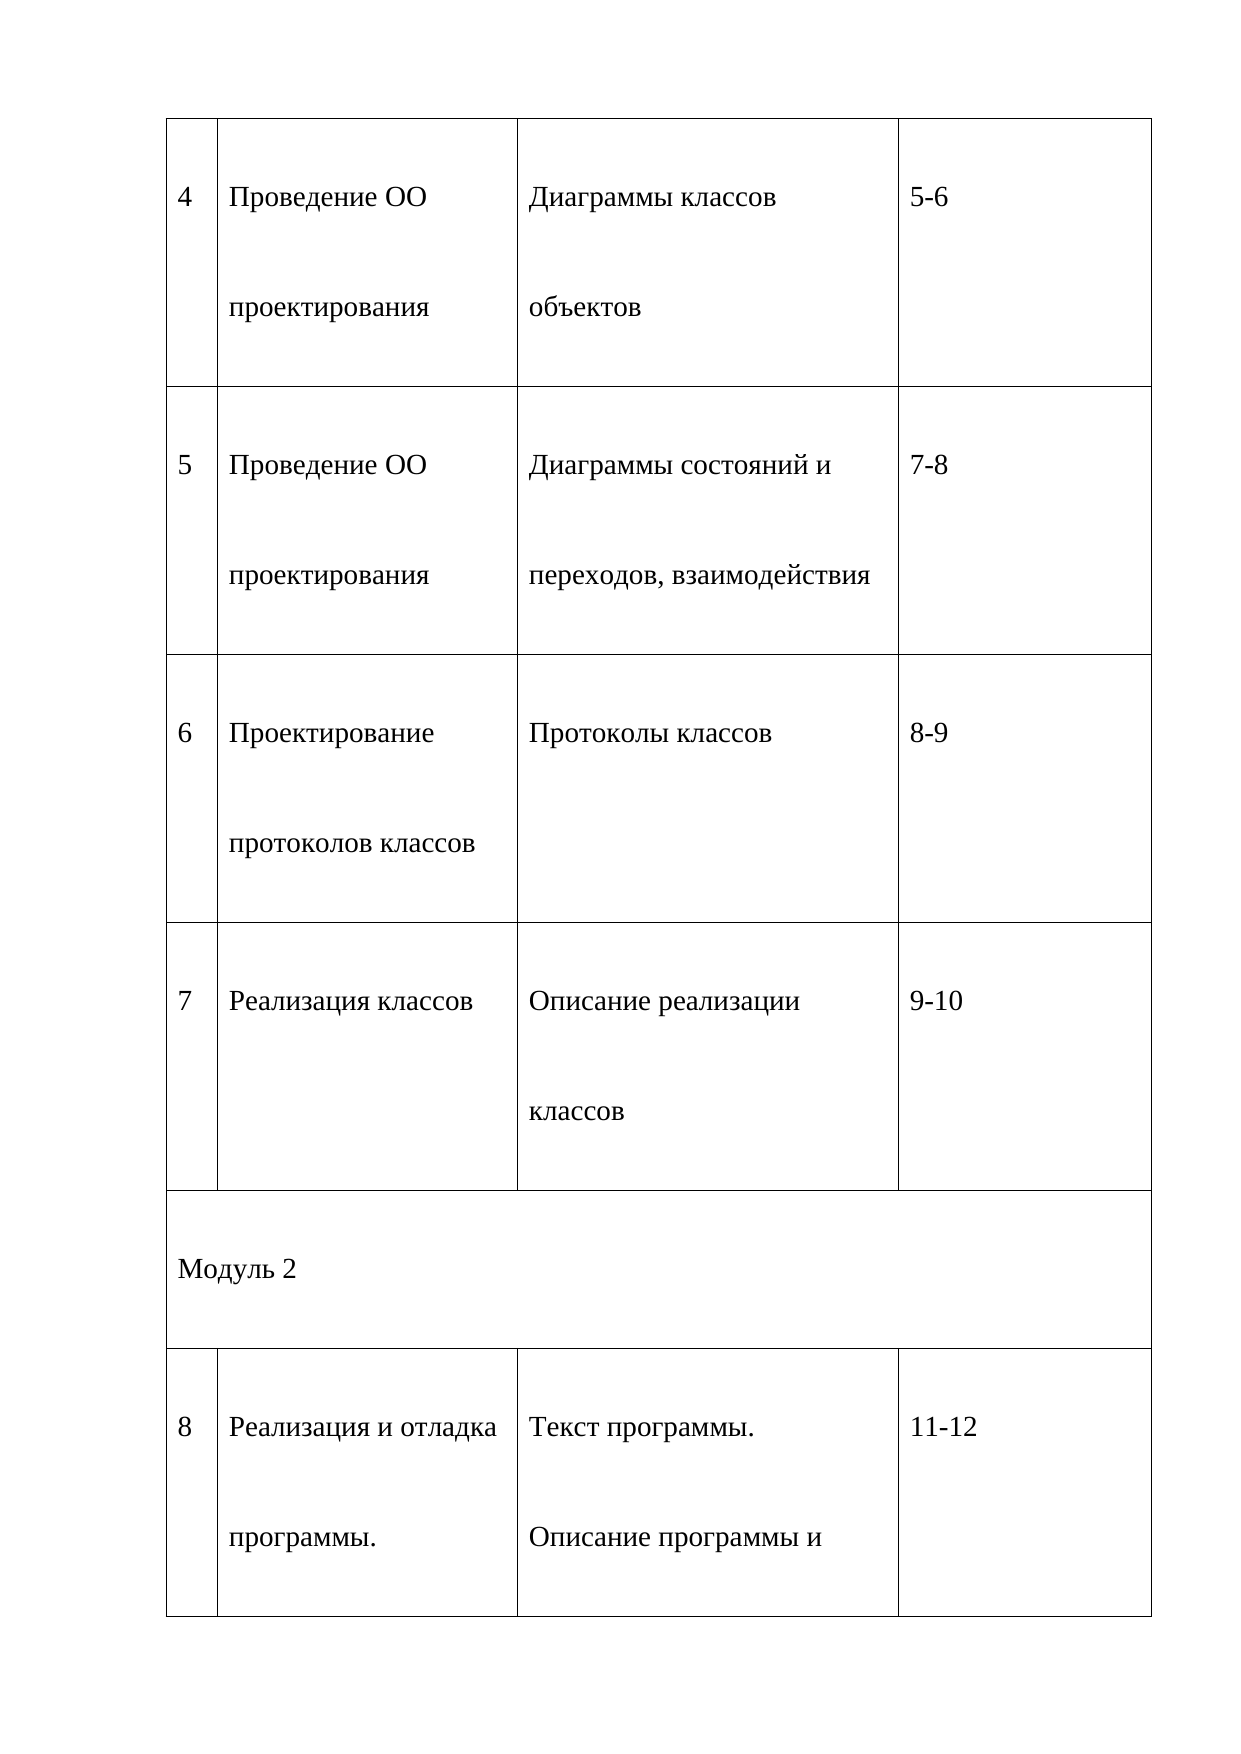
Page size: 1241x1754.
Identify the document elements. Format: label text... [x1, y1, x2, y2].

table_cell 8-9 [899, 655, 1151, 922]
table_cell 7-8 [899, 387, 1151, 654]
table_cell Проведение ОО проектирования [218, 387, 517, 654]
table_cell 5-6 [899, 119, 1151, 386]
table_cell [518, 1349, 898, 1616]
table_cell 11-12 [899, 1349, 1151, 1616]
table_cell Модуль 2 [167, 1191, 1151, 1348]
table_cell Реализация классов [218, 923, 517, 1190]
table_cell Протоколы классов [518, 655, 898, 922]
table_cell Диаграммы классов объектов [518, 119, 898, 386]
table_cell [218, 1349, 517, 1616]
table_cell Описание реализации классов [518, 923, 898, 1190]
table_cell 7 [167, 923, 217, 1190]
table_cell Проведение ОО проектирования [218, 119, 517, 386]
table_cell 9-10 [899, 923, 1151, 1190]
table_cell 6 [167, 655, 217, 922]
table_cell Диаграммы состояний и переходов, взаимодействия [518, 387, 898, 654]
table_cell Проектирование протоколов классов [218, 655, 517, 922]
table_cell 8 [167, 1349, 217, 1616]
table_cell 4 [167, 119, 217, 386]
table_cell 5 [167, 387, 217, 654]
